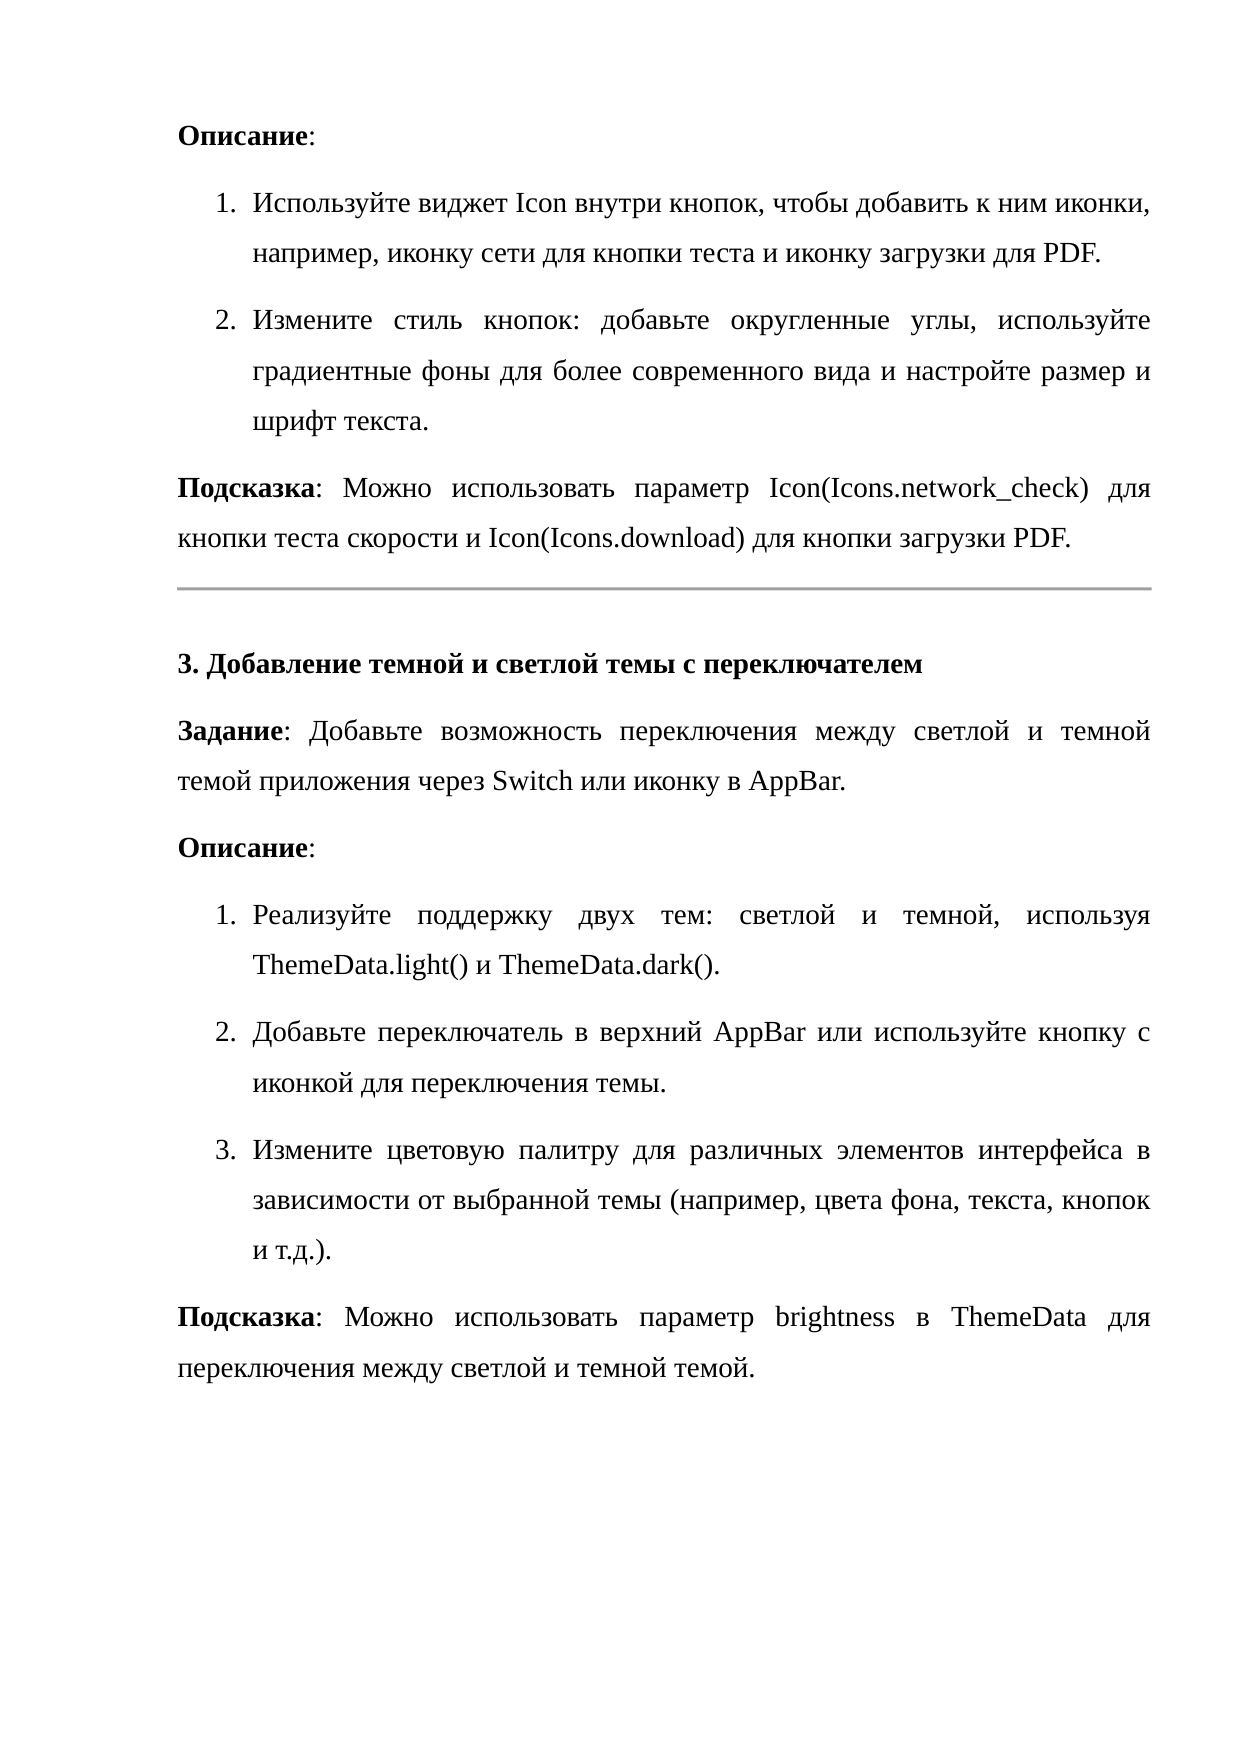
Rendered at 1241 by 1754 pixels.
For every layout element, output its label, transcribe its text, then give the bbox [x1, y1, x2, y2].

list Измените цветовую палитру для различных элементов интерфейса в зависимости от выбранной темы (например, цвета фона, текста, кнопок и т.д.). [215, 1132, 1152, 1266]
text Подсказка: Можно использовать параметр brightness в ThemeData для переключения между светлой и темной темой. [177, 1299, 1152, 1383]
list Измените стиль кнопок: добавьте округленные углы, используйте градиентные фоны для более современного вида и настройте размер и шрифт текста. [215, 302, 1152, 437]
text Описание: [177, 830, 1152, 864]
list Используйте виджет Icon внутри кнопок, чтобы добавить к ним иконки, например, иконку сети для кнопки теста и иконку загрузки для PDF. [215, 185, 1152, 269]
text 3. Добавление темной и светлой темы с переключателем [177, 646, 1152, 679]
list Реализуйте поддержку двух тем: светлой и темной, используя ThemeData.light() и ThemeData.dark(). [215, 897, 1152, 981]
text Описание: [177, 118, 1152, 152]
list Добавьте переключатель в верхний AppBar или используйте кнопку с иконкой для переключения темы. [215, 1014, 1152, 1098]
text Подсказка: Можно использовать параметр Icon(Icons.network_check) для кнопки теста скорости и Icon(Icons.download) для кнопки загрузки PDF. [177, 470, 1152, 554]
text Задание: Добавьте возможность переключения между светлой и темной темой приложения через Switch или иконку в AppBar. [177, 713, 1152, 797]
